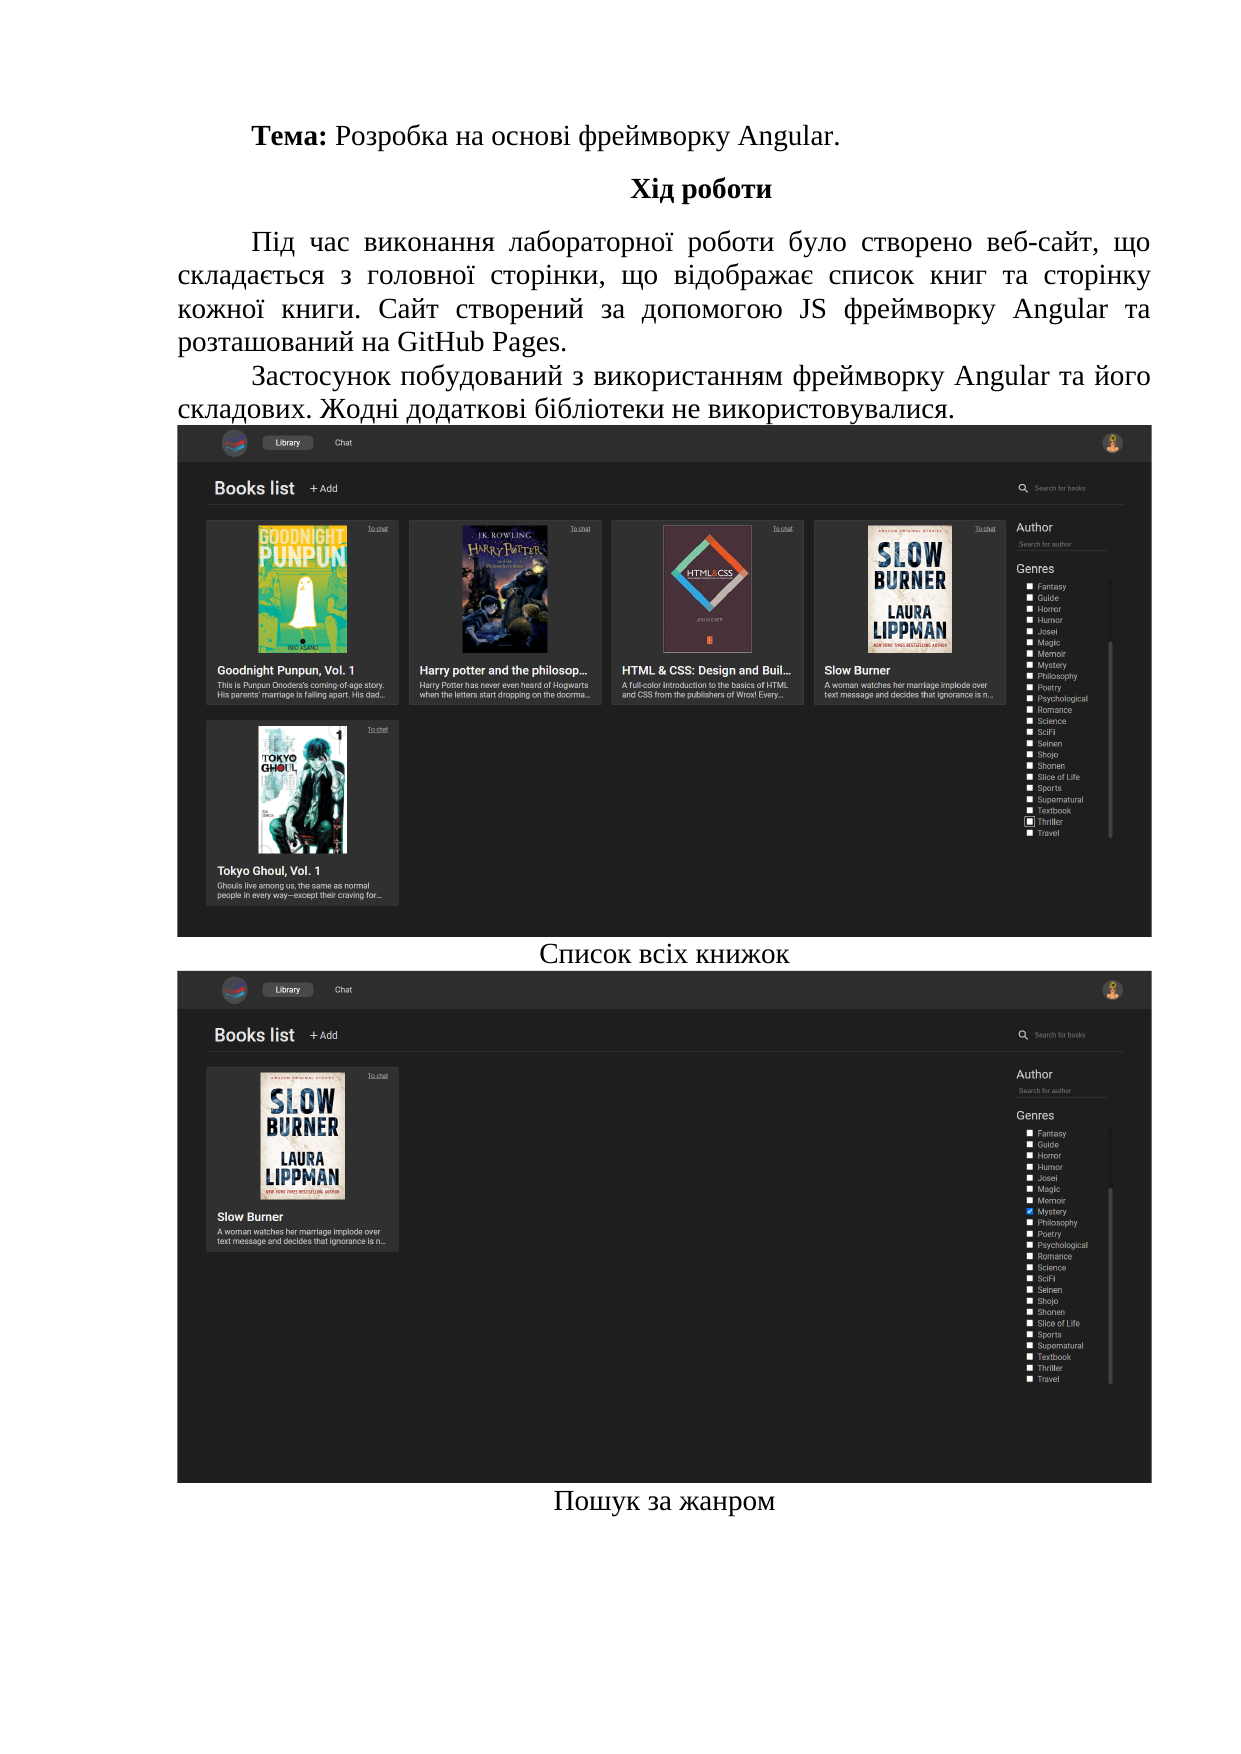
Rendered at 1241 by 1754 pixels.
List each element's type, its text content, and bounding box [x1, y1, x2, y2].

picture [177, 425, 1152, 937]
text Застосунок побудований з використанням фреймворку Angular та його складових. Жодні додаткові бібліотеки не використовувалися. [177, 358, 1152, 425]
text Список всіх книжок [177, 937, 1152, 970]
text Пошук за жанром [177, 1483, 1152, 1516]
text Тема: Розробка на основі фреймворку Angular. [177, 118, 1152, 152]
picture [177, 970, 1152, 1483]
text Під час виконання лабораторної роботи було створено веб-сайт, що складається з головної сторінки, що відображає список книг та сторінку кожної книги. Сайт створений за допомогою JS фреймворку Angular та розташований на GitHub Pages. [177, 224, 1152, 358]
text Хід роботи [177, 171, 1152, 204]
